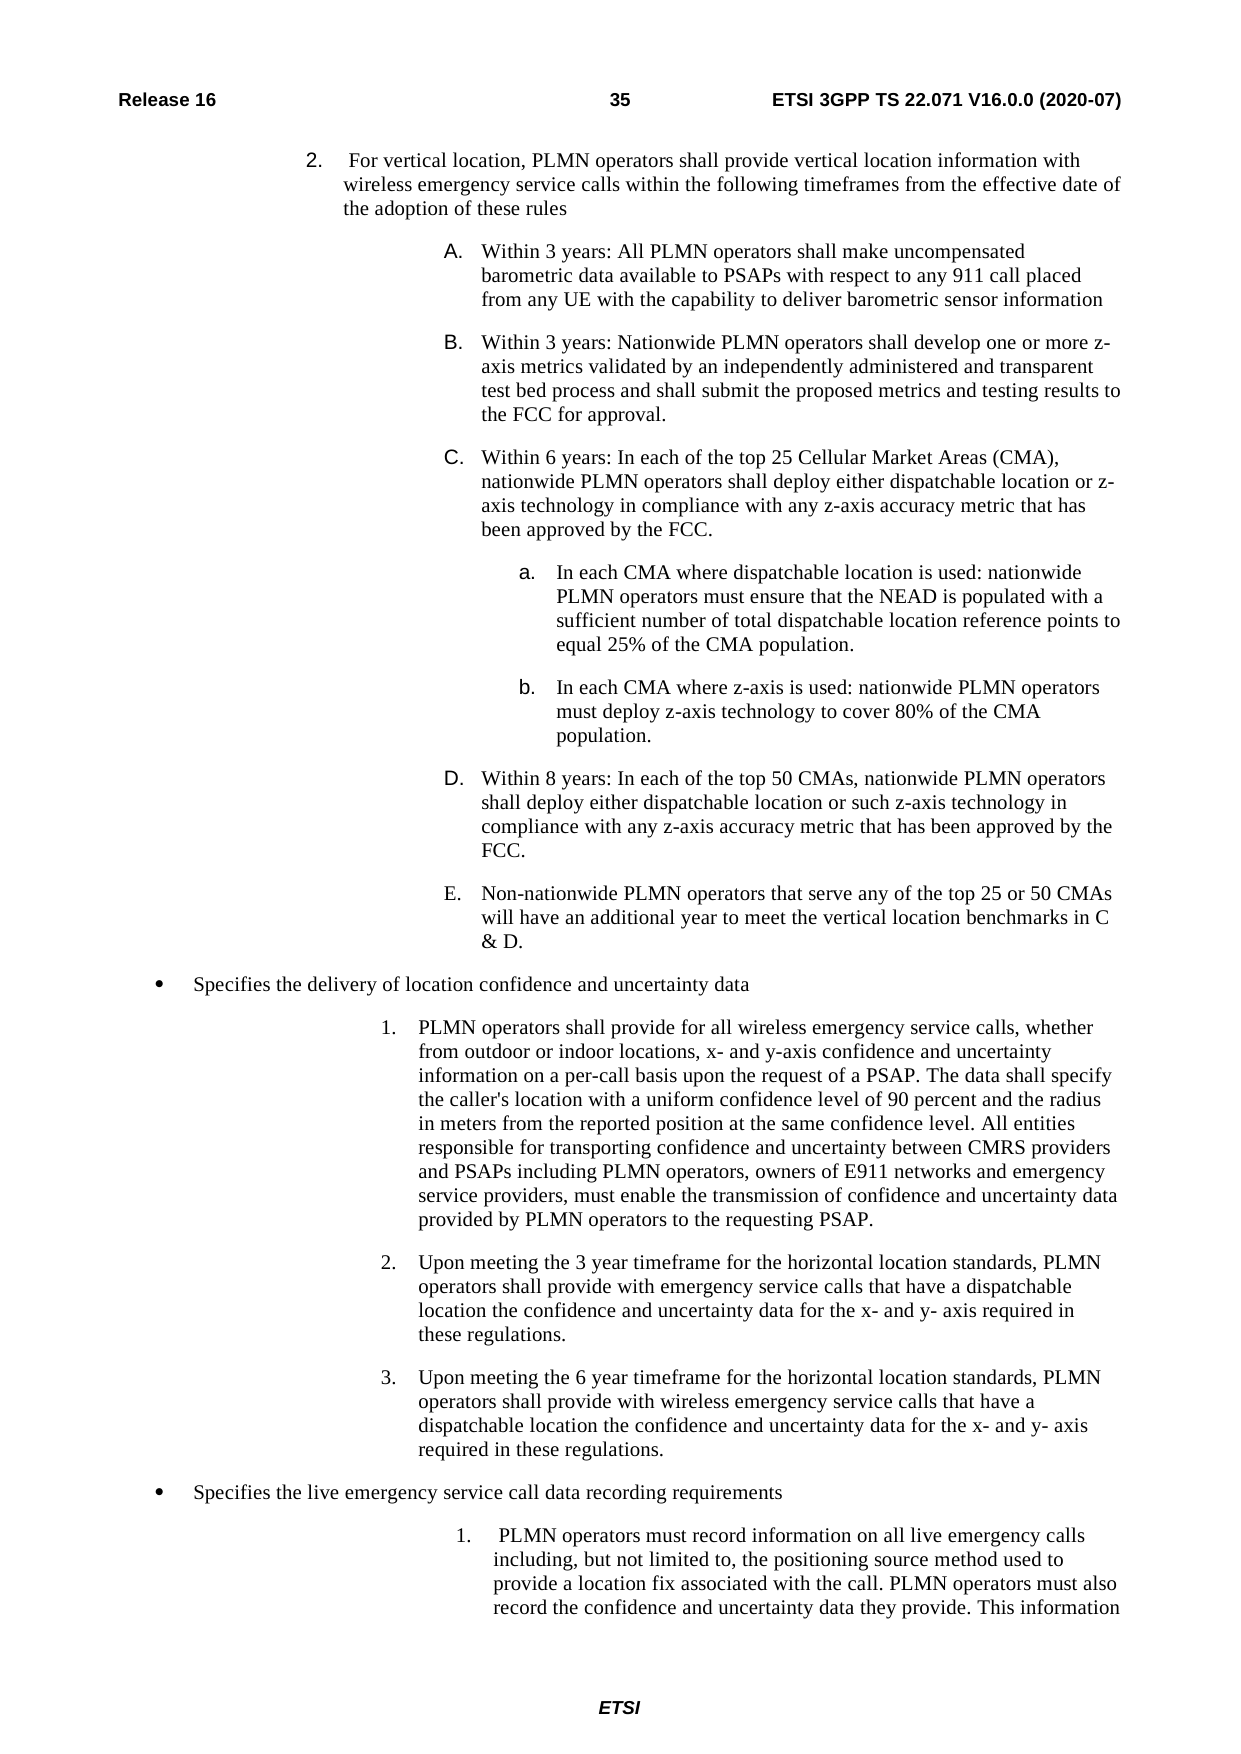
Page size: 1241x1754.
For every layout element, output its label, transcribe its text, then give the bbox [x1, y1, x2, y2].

list Within 8 years: In each of the top 50 CMAs, nationwide PLMN operators shall deploy either dispatchable location or such z-axis technology in compliance with any z-axis accuracy metric that has been approved by the FCC. [443, 766, 1122, 862]
list Within 3 years: Nationwide PLMN operators shall develop one or more z-axis metrics validated by an independently administered and transparent test bed process and shall submit the proposed metrics and testing results to the FCC for approval. [443, 329, 1122, 426]
list PLMN operators shall provide for all wireless emergency service calls, whether from outdoor or indoor locations, x- and y-axis confidence and uncertainty information on a per-call basis upon the request of a PSAP. The data shall specify the caller's location with a uniform confidence level of 90 percent and the radius in meters from the reported position at the same confidence level. All entities responsible for transporting confidence and uncertainty between CMRS providers and PSAPs including PLMN operators, owners of E911 networks and emergency service providers, must enable the transmission of confidence and uncertainty data provided by PLMN operators to the requesting PSAP. [381, 1015, 1122, 1231]
list Specifies the live emergency service call data recording requirements [156, 1480, 1122, 1504]
list In each CMA where dispatchable location is used: nationwide PLMN operators must ensure that the NEAD is populated with a sufficient number of total dispatchable location reference points to equal 25% of the CMA population. [518, 560, 1122, 656]
list Non-nationwide PLMN operators that serve any of the top 25 or 50 CMAs will have an additional year to meet the vertical location benchmarks in C & D. [443, 881, 1122, 953]
list Within 6 years: In each of the top 25 Cellular Market Areas (CMA), nationwide PLMN operators shall deploy either dispatchable location or z-axis technology in compliance with any z-axis accuracy metric that has been approved by the FCC. [443, 445, 1122, 541]
list Within 3 years: All PLMN operators shall make uncompensated barometric data available to PSAPs with respect to any 911 call placed from any UE with the capability to deliver barometric sensor information [443, 238, 1122, 311]
list Upon meeting the 6 year timeframe for the horizontal location standards, PLMN operators shall provide with wireless emergency service calls that have a dispatchable location the confidence and uncertainty data for the x- and y- axis required in these regulations. [381, 1365, 1122, 1461]
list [456, 1523, 1122, 1619]
list Upon meeting the 3 year timeframe for the horizontal location standards, PLMN operators shall provide with emergency service calls that have a dispatchable location the confidence and uncertainty data for the x- and y- axis required in these regulations. [381, 1250, 1122, 1346]
list Specifies the delivery of location confidence and uncertainty data [156, 972, 1122, 996]
list In each CMA where z-axis is used: nationwide PLMN operators must deploy z-axis technology to cover 80% of the CMA population. [518, 675, 1122, 747]
list For vertical location, PLMN operators shall provide vertical location information with wireless emergency service calls within the following timeframes from the effective date of the adoption of these rules [306, 147, 1122, 220]
